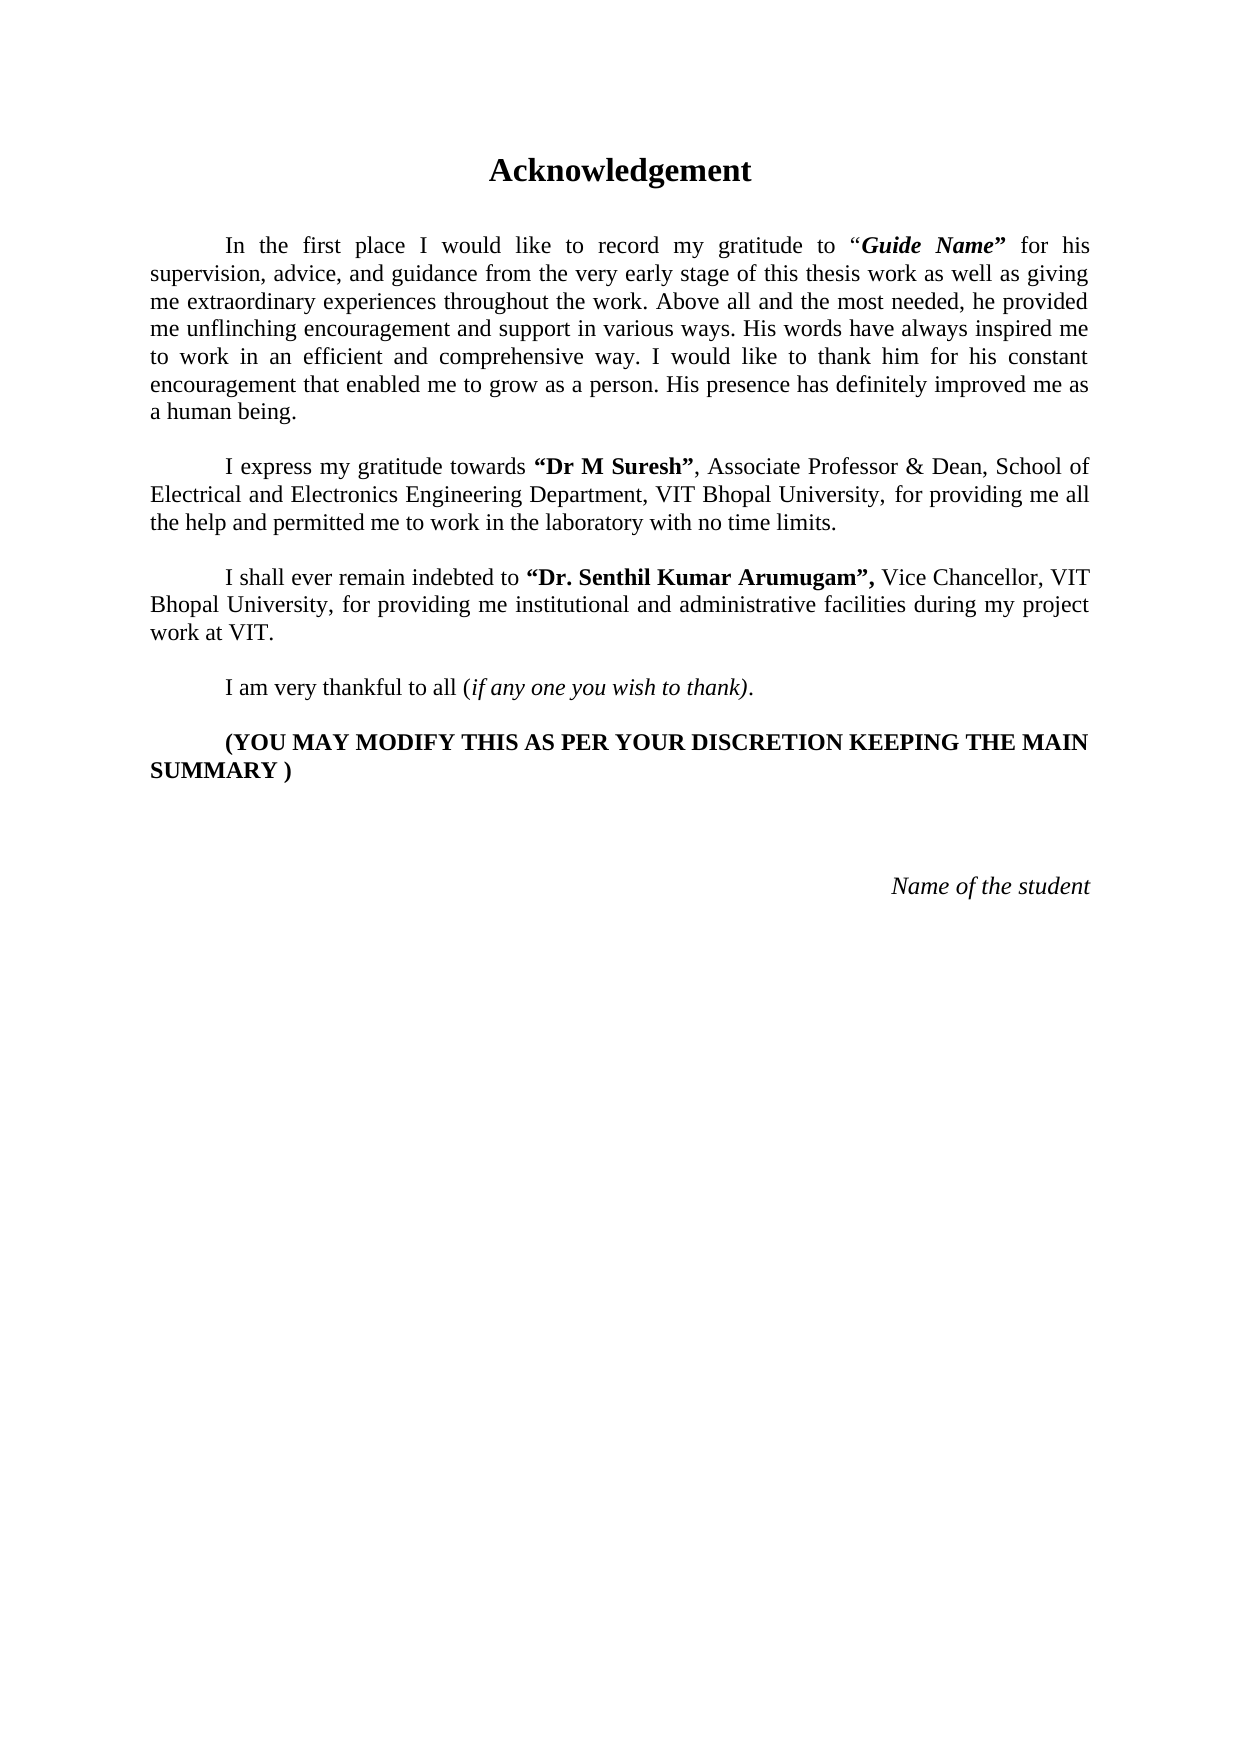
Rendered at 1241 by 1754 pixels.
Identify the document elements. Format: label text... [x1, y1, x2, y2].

text Acknowledgement [150, 150, 1090, 188]
text (YOU MAY MODIFY THIS AS PER YOUR DISCRETION KEEPING THE MAIN SUMMARY ) [150, 728, 1090, 784]
text Name of the student [150, 871, 1090, 899]
text In the first place I would like to record my gratitude to “Guide Name” for his supervision, advice, and guidance from the very early stage of this thesis work as well as giving me extraordinary experiences throughout the work. Above all and the most needed, he provided me unflinching encouragement and support in various ways. His words have always inspired me to work in an efficient and comprehensive way. I would like to thank him for his constant encouragement that enabled me to grow as a person. His presence has definitely improved me as a human being. [150, 232, 1090, 425]
text I express my gratitude towards “Dr M Suresh”, Associate Professor & Dean, School of Electrical and Electronics Engineering Department, VIT Bhopal University, for providing me all the help and permitted me to work in the laboratory with no time limits. [150, 452, 1090, 535]
text I shall ever remain indebted to “Dr. Senthil Kumar Arumugam”, Vice Chancellor, VIT Bhopal University, for providing me institutional and administrative facilities during my project work at VIT. [150, 563, 1090, 646]
text I am very thankful to all (if any one you wish to thank). [150, 673, 1090, 701]
